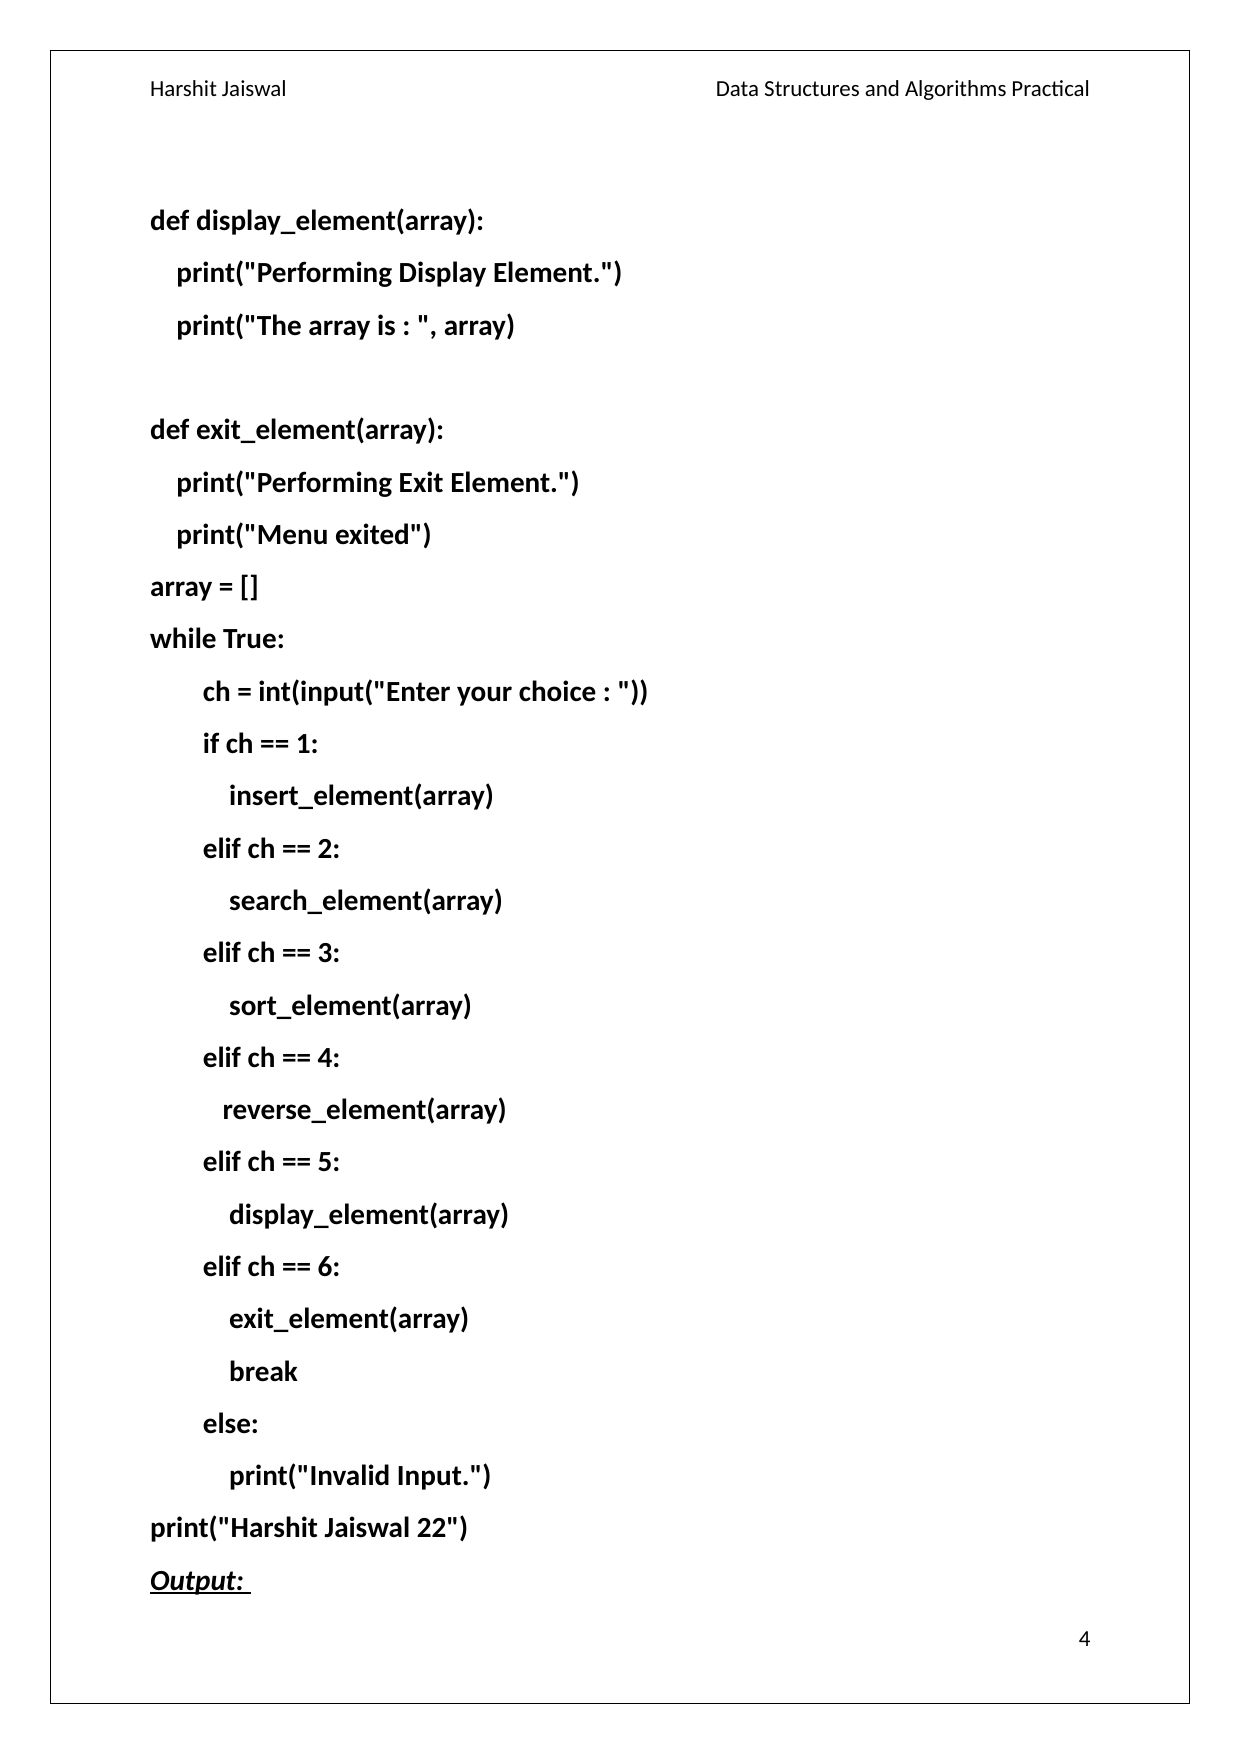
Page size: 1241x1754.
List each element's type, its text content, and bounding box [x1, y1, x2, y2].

text print("Menu exited") [150, 516, 1090, 552]
text print("Invalid Input.") [150, 1457, 1090, 1493]
text print("The array is : ", array) [150, 307, 1090, 342]
text elif ch == 2: [150, 830, 1090, 865]
text elif ch == 3: [150, 934, 1090, 970]
text while True: [150, 621, 1090, 656]
text search_element(array) [150, 882, 1090, 918]
text elif ch == 5: [150, 1143, 1090, 1179]
text def display_element(array): [150, 202, 1090, 238]
text if ch == 1: [150, 725, 1090, 761]
text def exit_element(array): [150, 411, 1090, 447]
text elif ch == 4: [150, 1039, 1090, 1074]
text display_element(array) [150, 1196, 1090, 1231]
text sort_element(array) [150, 987, 1090, 1022]
text exit_element(array) [150, 1300, 1090, 1336]
text print("Performing Exit Element.") [150, 464, 1090, 499]
text ch = int(input("Enter your choice : ")) [150, 673, 1090, 708]
text break [150, 1353, 1090, 1388]
text elif ch == 6: [150, 1248, 1090, 1284]
text print("Performing Display Element.") [150, 254, 1090, 290]
text Output: [150, 1562, 1090, 1597]
text reverse_element(array) [150, 1091, 1090, 1127]
text array = [] [150, 568, 1090, 604]
text print("Harshit Jaiswal 22") [150, 1509, 1090, 1545]
text insert_element(array) [150, 777, 1090, 813]
text else: [150, 1405, 1090, 1441]
